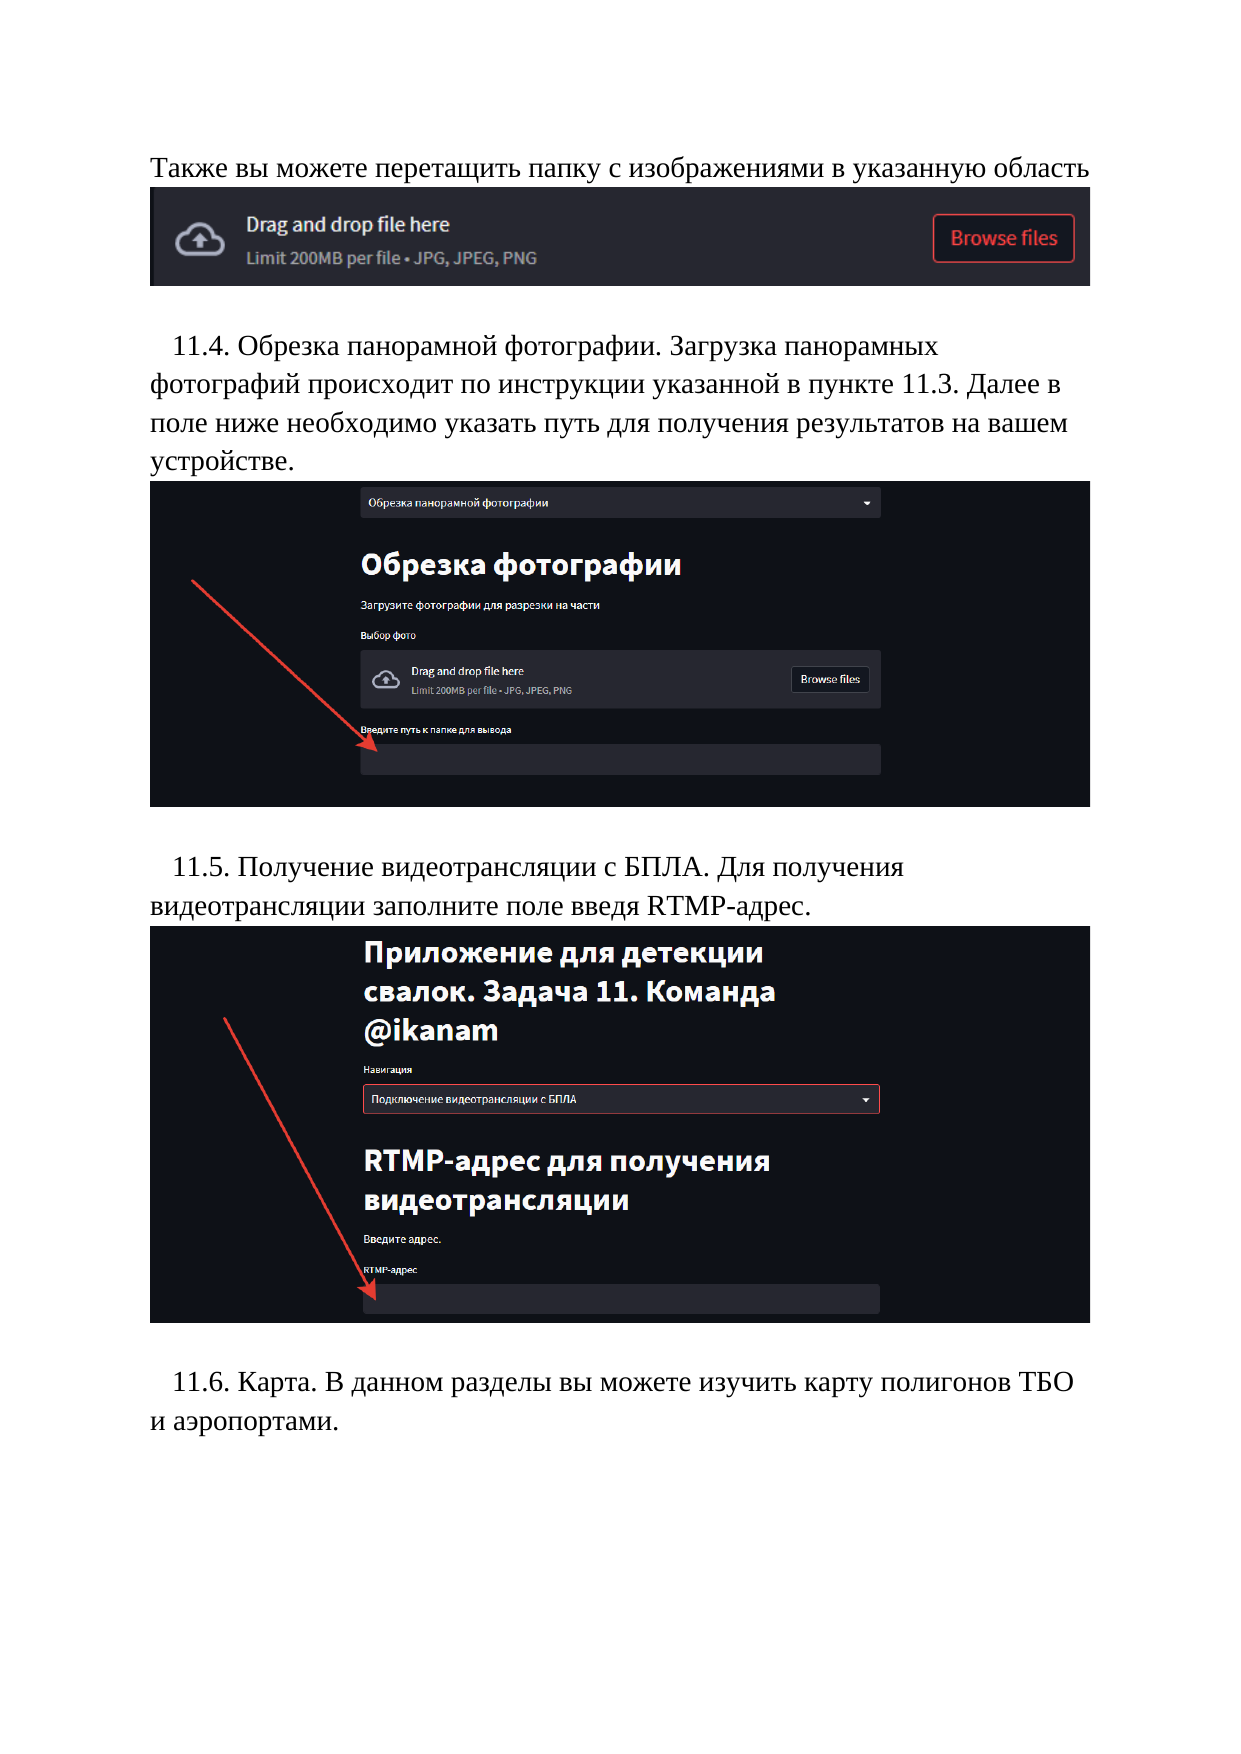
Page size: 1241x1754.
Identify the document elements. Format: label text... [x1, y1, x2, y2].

text 11.6. Карта. В данном разделы вы можете изучить карту полигонов ТБО и аэропортами. [150, 1364, 1090, 1437]
picture [150, 187, 1091, 286]
picture [150, 481, 1091, 807]
text 11.5. Получение видеотрансляции с БПЛА. Для получения видеотрансляции заполните поле введя RTMP-адрес. [150, 849, 1090, 921]
text 11.4. Обрезка панорамной фотографии. Загрузка панорамных фотографий происходит по инструкции указанной в пункте 11.3. Далее в поле ниже необходимо указать путь для получения результатов на вашем устройстве. [150, 328, 1090, 477]
picture [150, 926, 1091, 1323]
text Также вы можете перетащить папку с изображениями в указанную область [150, 150, 1090, 187]
